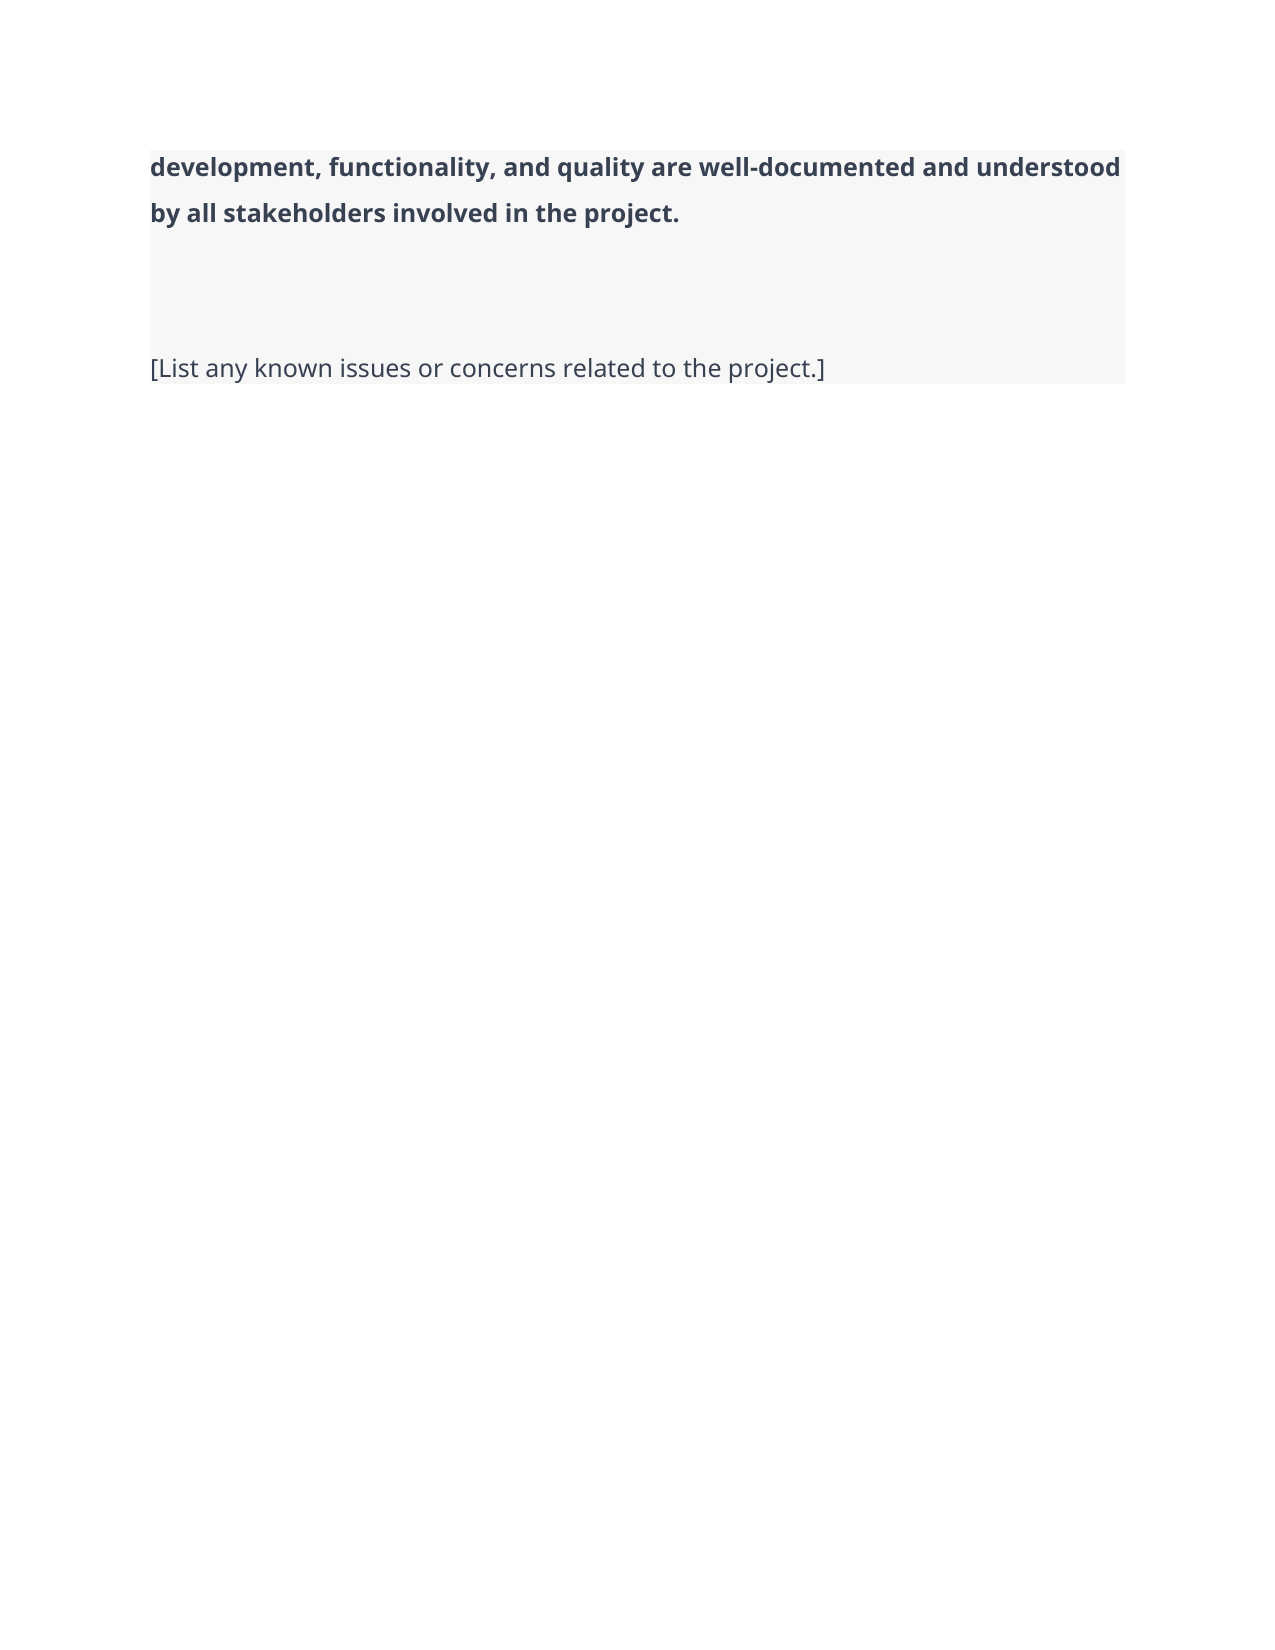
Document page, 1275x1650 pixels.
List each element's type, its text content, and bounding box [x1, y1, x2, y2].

text [List any known issues or concerns related to the project.] [150, 350, 1125, 384]
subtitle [150, 150, 1125, 229]
